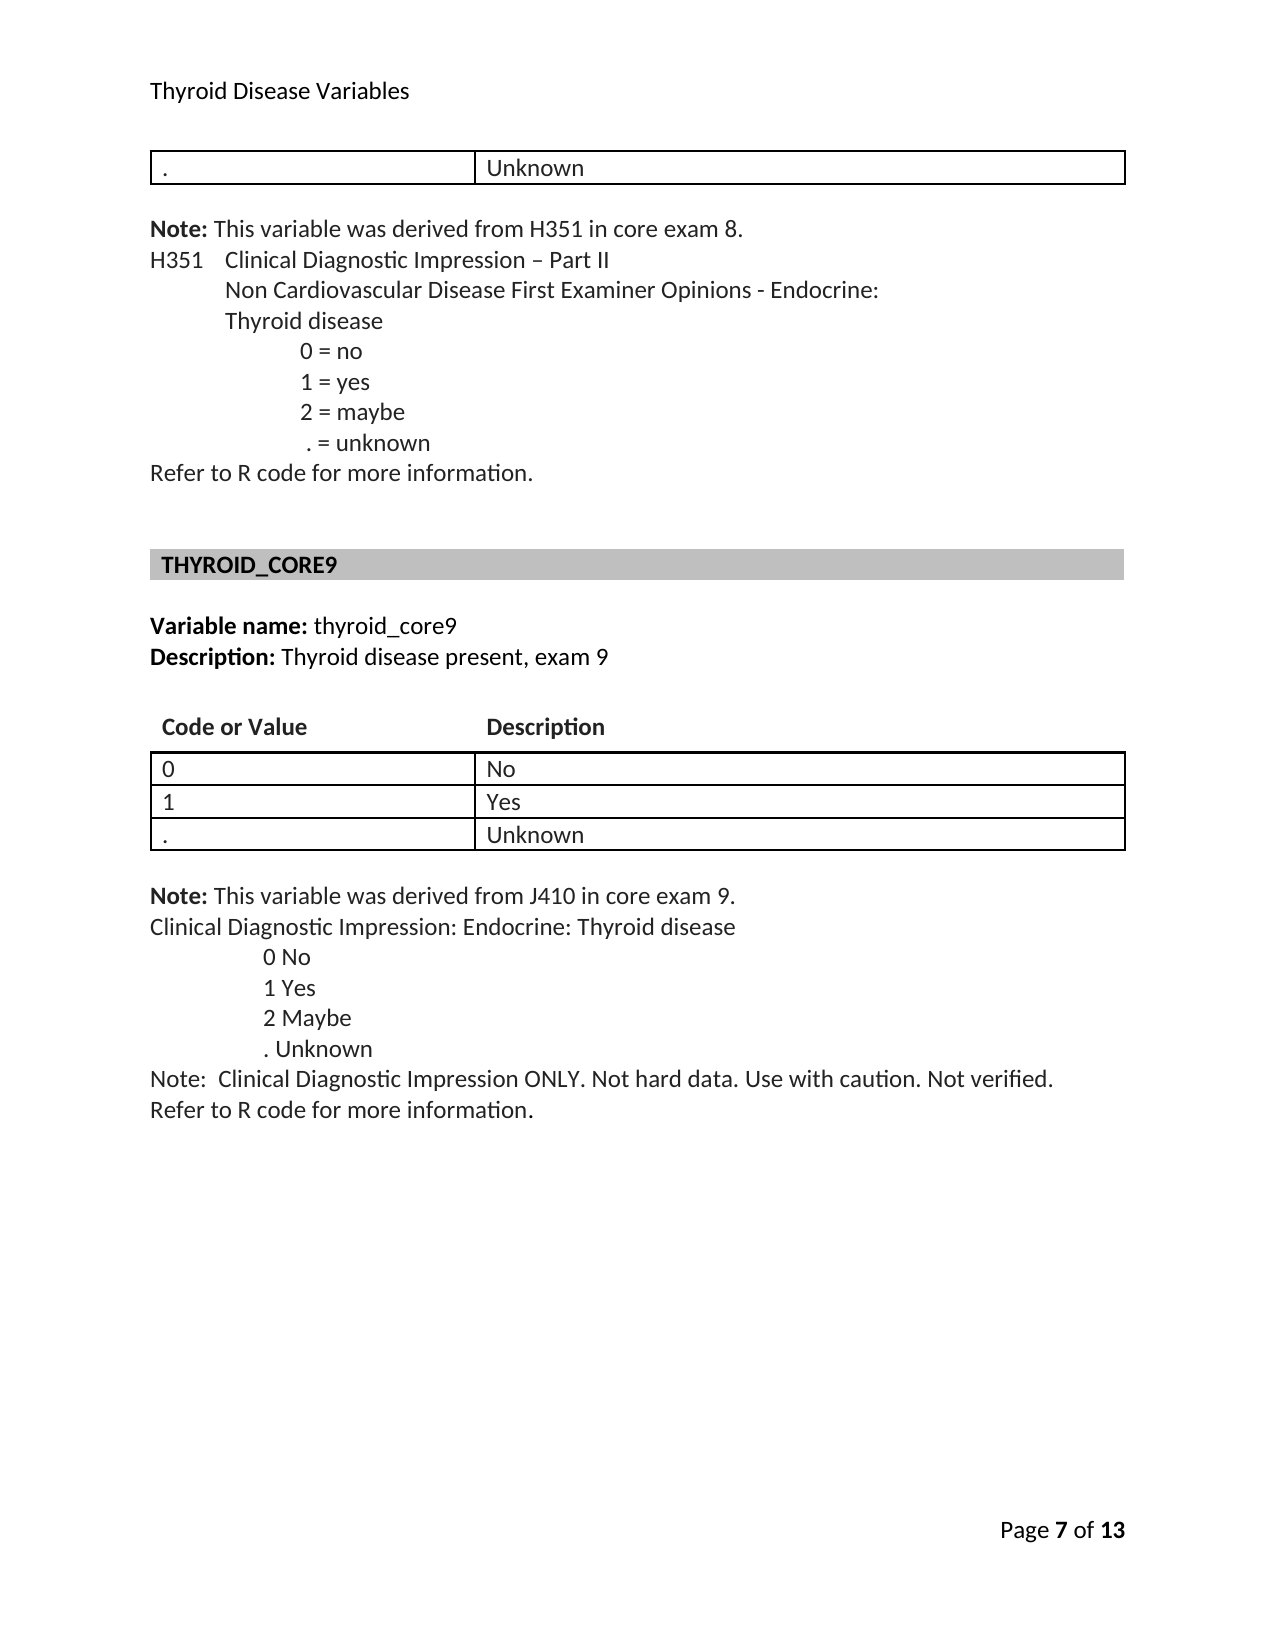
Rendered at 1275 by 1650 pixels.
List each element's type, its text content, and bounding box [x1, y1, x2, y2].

text . = unknown [150, 427, 1125, 458]
table_cell 0 [152, 754, 474, 784]
text Non Cardiovascular Disease First Examiner Opinions - Endocrine: [150, 274, 1125, 305]
text 1 Yes [150, 972, 1125, 1002]
table_header Description [475, 702, 1125, 751]
text Note: Clinical Diagnostic Impression ONLY. Not hard data. Use with caution. Not verified. [150, 1063, 1125, 1094]
text 2 Maybe [150, 1002, 1125, 1033]
table_cell . [152, 152, 474, 183]
text Thyroid disease [150, 305, 1125, 336]
table_cell No [476, 754, 1124, 784]
text Refer to R code for more information. [150, 1094, 1125, 1124]
table_header THYROID_CORE9 [150, 549, 1124, 580]
text Description: Thyroid disease present, exam 9 [150, 641, 1125, 671]
table_cell 1 [152, 786, 474, 817]
text 0 No [150, 941, 1125, 972]
table_cell Unknown [476, 819, 1124, 849]
text 0 = no [150, 336, 1125, 366]
table_cell . [152, 819, 474, 849]
table_cell Yes [476, 786, 1124, 817]
text 2 = maybe [150, 397, 1125, 427]
table_cell Unknown [476, 152, 1124, 183]
text H351 Clinical Diagnostic Impression – Part II [150, 244, 1125, 274]
table_header Code or Value [151, 702, 475, 751]
text . Unknown [150, 1033, 1125, 1063]
text Refer to R code for more information. [150, 458, 1125, 488]
text Note: This variable was derived from J410 in core exam 9. [150, 880, 1125, 911]
text Variable name: thyroid_core9 [150, 610, 1125, 641]
text Note: This variable was derived from H351 in core exam 8. [150, 213, 1125, 244]
text Clinical Diagnostic Impression: Endocrine: Thyroid disease [150, 911, 1125, 941]
text 1 = yes [150, 366, 1125, 397]
